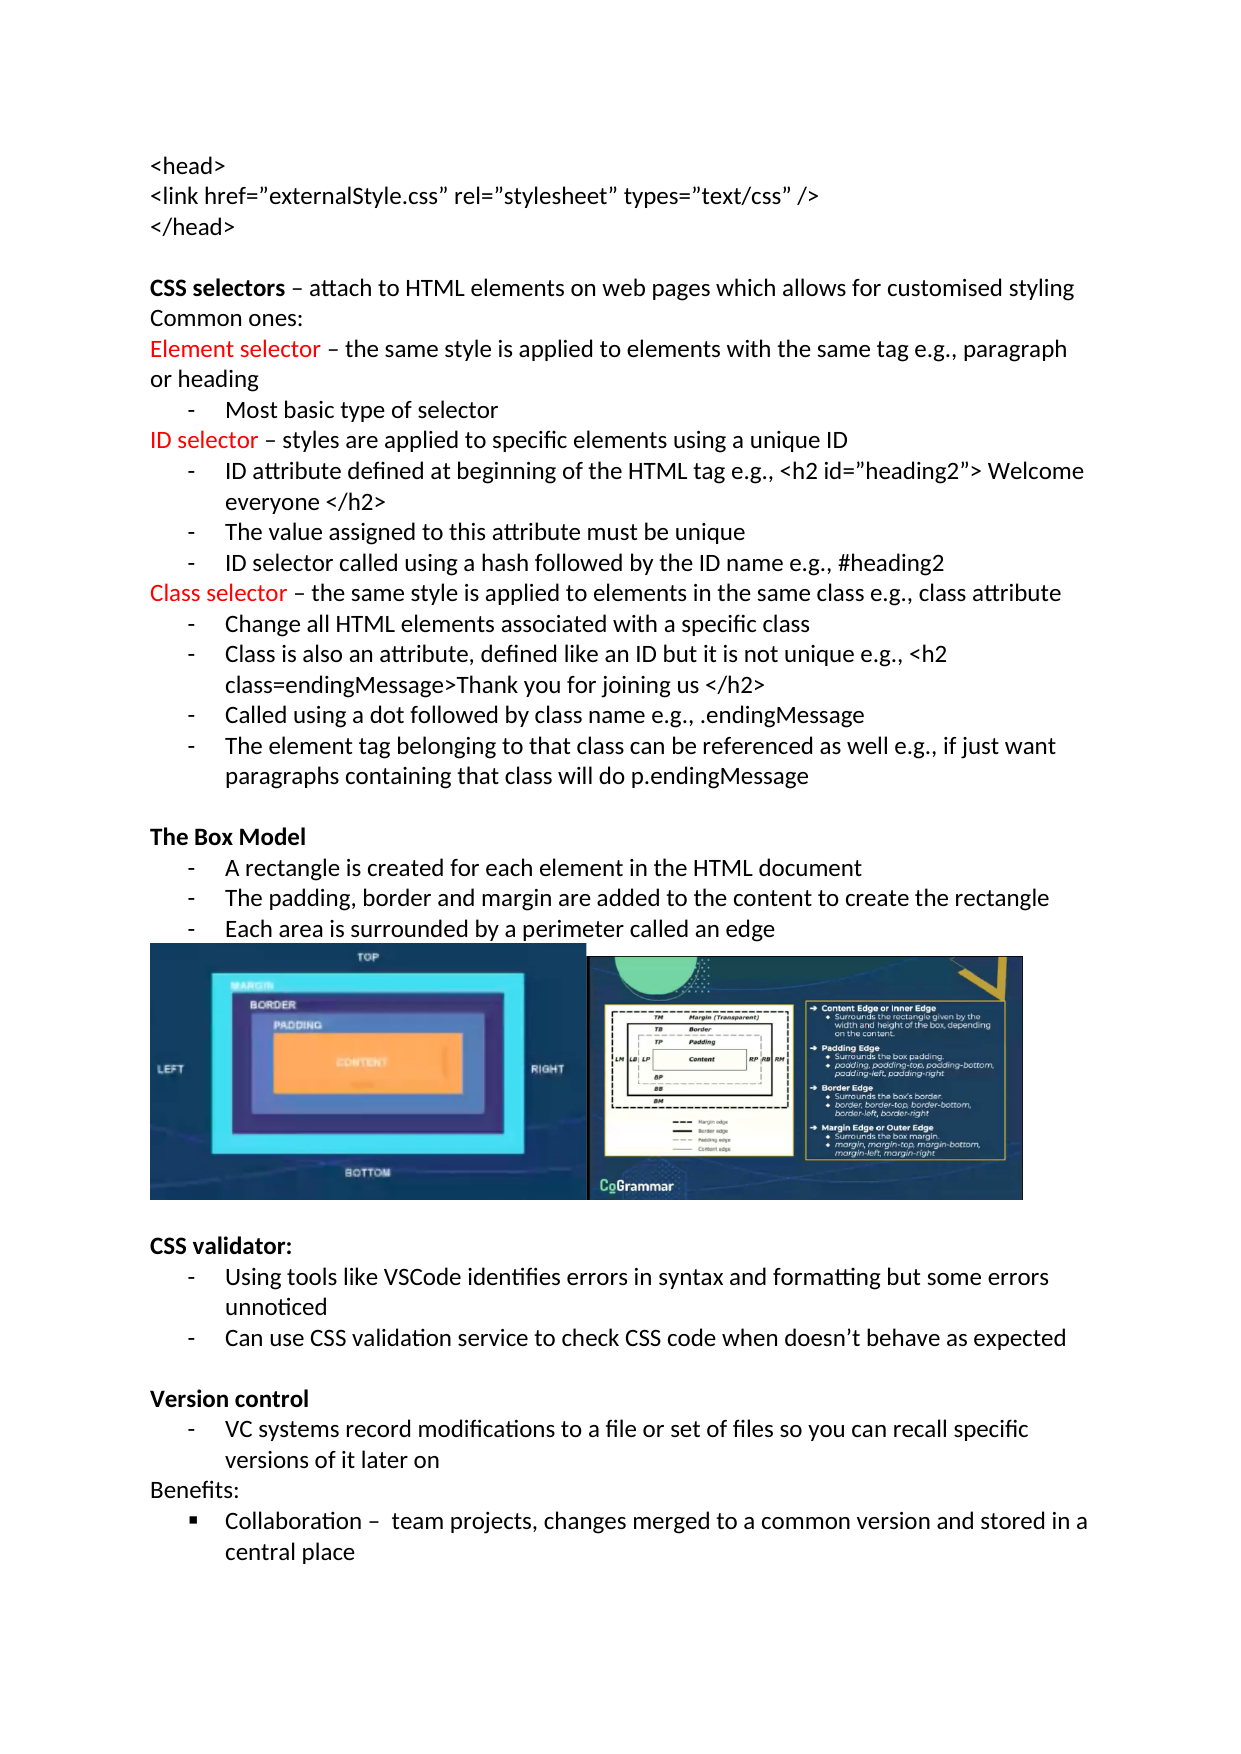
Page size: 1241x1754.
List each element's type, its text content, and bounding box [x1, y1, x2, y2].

text Benefits: [150, 1475, 1090, 1505]
text </head> [150, 211, 1090, 242]
list A rectangle is created for each element in the HTML document [187, 852, 1090, 882]
text Class selector – the same style is applied to elements in the same class e.g., class attribute [150, 577, 1090, 608]
list Most basic type of selector [187, 394, 1090, 425]
list The element tag belonging to that class can be referenced as well e.g., if just want paragraphs containing that class will do p.endingMessage [187, 730, 1090, 791]
text CSS selectors – attach to HTML elements on web pages which allows for customised styling [150, 272, 1090, 303]
text The Box Model [150, 821, 1090, 852]
list VC systems record modifications to a file or set of files so you can recall specific versions of it later on [187, 1414, 1090, 1475]
text Common ones: [150, 303, 1090, 333]
list The padding, border and margin are added to the content to create the rectangle [187, 882, 1090, 913]
list Can use CSS validation service to check CSS code when doesn’t behave as expected [187, 1322, 1090, 1353]
list ID attribute defined at beginning of the HTML tag e.g., <h2 id=”heading2”> Welcome everyone </h2> [187, 455, 1090, 516]
text Element selector – the same style is applied to elements with the same tag e.g., paragraph or heading [150, 333, 1090, 394]
list Change all HTML elements associated with a specific class [187, 608, 1090, 638]
list Using tools like VSCode identifies errors in syntax and formatting but some errors unnoticed [187, 1261, 1090, 1322]
list Class is also an attribute, defined like an ID but it is not unique e.g., <h2 class=endingMessage>Thank you for joining us </h2> [187, 638, 1090, 699]
picture [150, 943, 1023, 1200]
list Each area is surrounded by a perimeter called an edge [187, 913, 1090, 943]
text CSS validator: [150, 1231, 1090, 1261]
text ID selector – styles are applied to specific elements using a unique ID [150, 425, 1090, 455]
text Version control [150, 1383, 1090, 1414]
list ID selector called using a hash followed by the ID name e.g., #heading2 [187, 547, 1090, 577]
text <head> [150, 150, 1090, 181]
list The value assigned to this attribute must be unique [187, 516, 1090, 547]
list Called using a dot followed by class name e.g., .endingMessage [187, 699, 1090, 730]
text <link href=”externalStyle.css” rel=”stylesheet” types=”text/css” /> [150, 181, 1090, 211]
list Collaboration – team projects, changes merged to a common version and stored in a central place [187, 1505, 1090, 1566]
